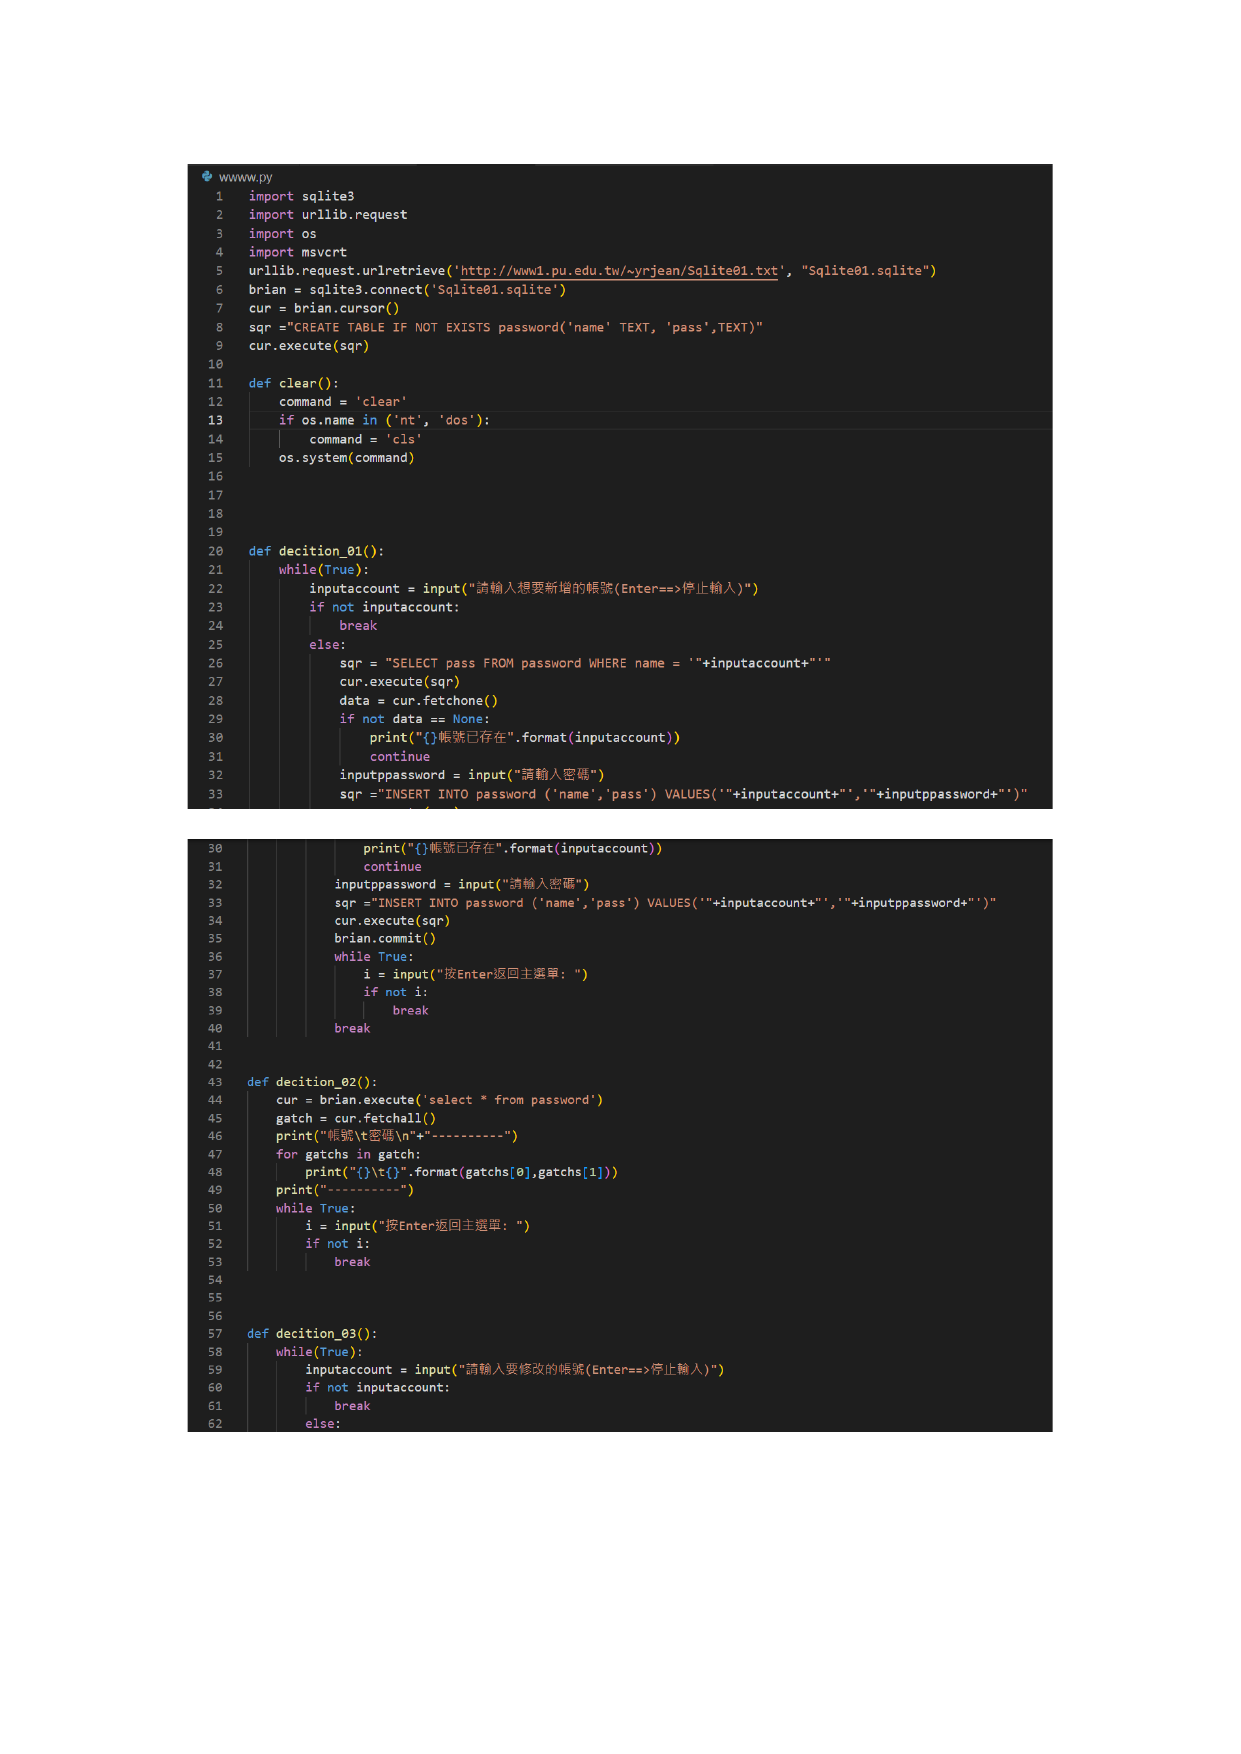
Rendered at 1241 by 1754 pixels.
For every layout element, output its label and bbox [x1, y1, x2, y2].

picture [187, 164, 1053, 809]
picture [187, 839, 1053, 1432]
